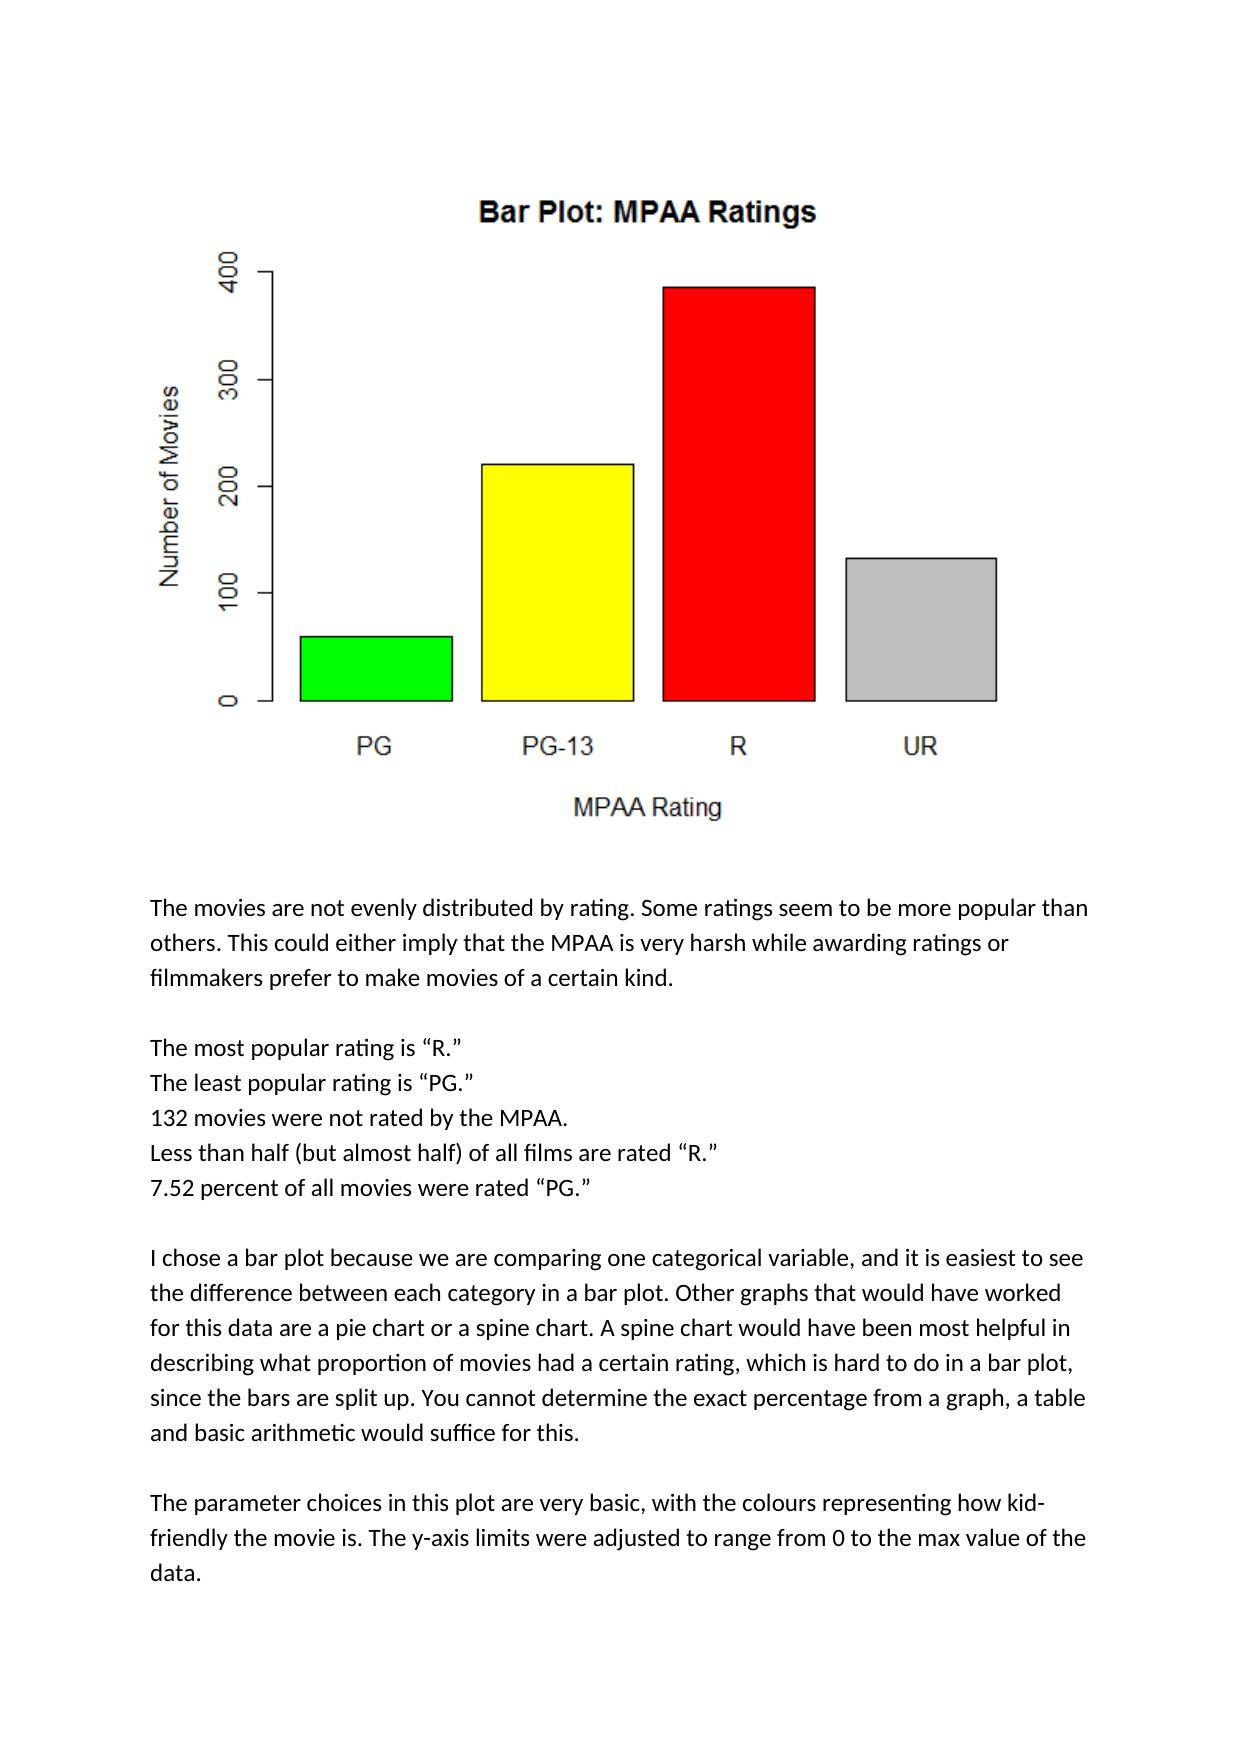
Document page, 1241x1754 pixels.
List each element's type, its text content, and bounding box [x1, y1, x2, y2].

text 7.52 percent of all movies were rated “PG.” [150, 1173, 1090, 1203]
text The parameter choices in this plot are very basic, with the colours representing how kid-friendly the movie is. The y-axis limits were adjusted to range from 0 to the max value of the data. [150, 1488, 1090, 1588]
text The movies are not evenly distributed by rating. Some ratings seem to be more popular than others. This could either imply that the MPAA is very harsh while awarding ratings or filmmakers prefer to make movies of a certain kind. [150, 893, 1090, 993]
text I chose a bar plot because we are comparing one categorical variable, and it is easiest to see the difference between each category in a bar plot. Other graphs that would have worked for this data are a pie chart or a spine chart. A spine chart would have been most helpful in describing what proportion of movies had a certain rating, which is hard to do in a bar plot, since the bars are split up. You cannot determine the exact percentage from a graph, a table and basic arithmetic would suffice for this. [150, 1243, 1090, 1448]
text The least popular rating is “PG.” [150, 1068, 1090, 1098]
picture [150, 150, 1088, 854]
text Less than half (but almost half) of all films are rated “R.” [150, 1138, 1090, 1168]
text 132 movies were not rated by the MPAA. [150, 1103, 1090, 1133]
text The most popular rating is “R.” [150, 1033, 1090, 1063]
